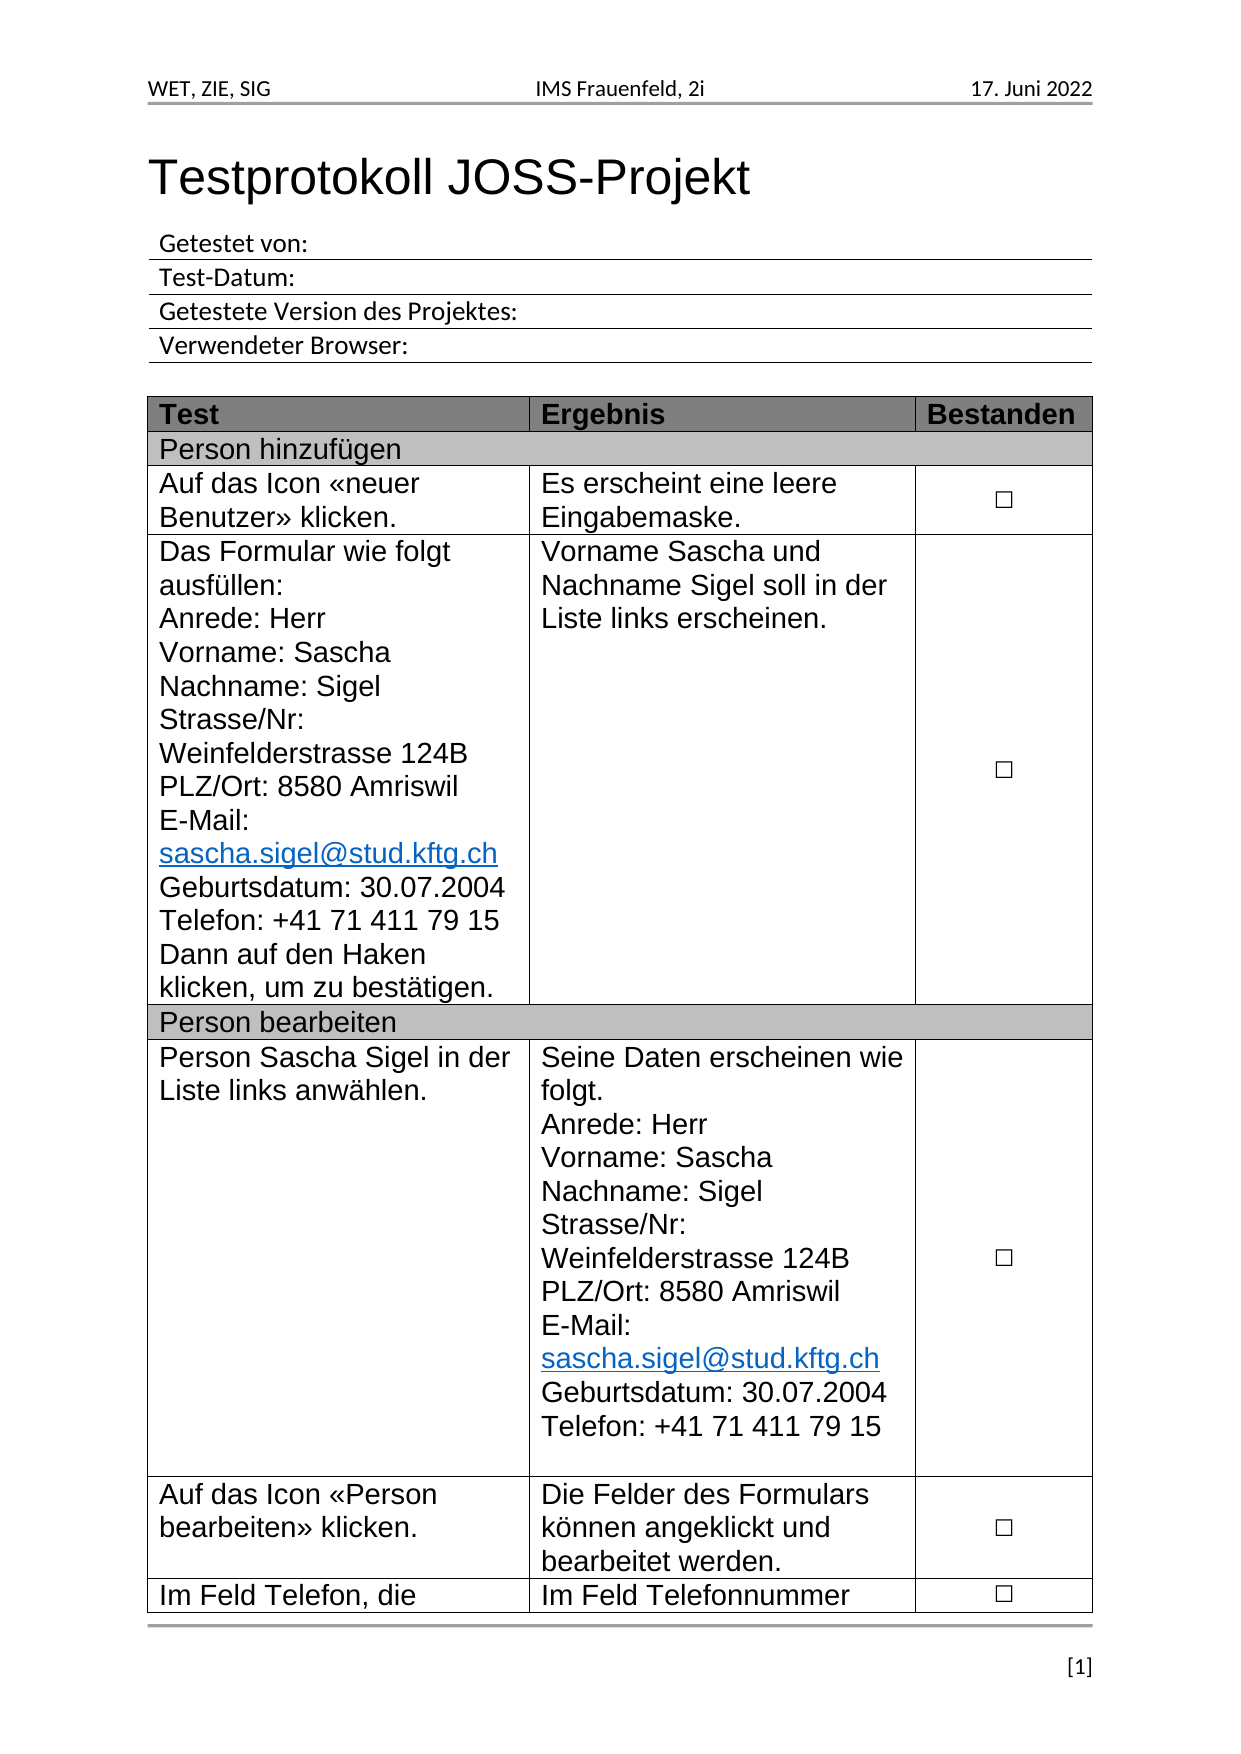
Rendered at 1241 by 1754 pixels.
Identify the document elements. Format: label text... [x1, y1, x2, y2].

table_cell Bestanden [916, 397, 1092, 431]
table_cell Verwendeter Browser: [148, 328, 1093, 362]
table_cell Vorname Sascha und Nachname Sigel soll in der Liste links erscheinen. [530, 535, 915, 1004]
table_cell Person bearbeiten [148, 1005, 1092, 1039]
table_cell Auf das Icon «Person bearbeiten» klicken. [148, 1477, 529, 1577]
table_cell [148, 362, 1093, 396]
table_cell Die Felder des Formulars können angeklickt und bearbeitet werden. [530, 1477, 915, 1577]
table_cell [148, 1579, 529, 1612]
table_cell Ergebnis [530, 397, 915, 431]
table_cell Das Formular wie folgt ausfüllen: Anrede: Herr Vorname: Sascha Nachname: Sigel Strasse/Nr: Weinfelderstrasse 124B PLZ/Ort: 8580 Amriswil E-Mail: sascha.sigel@stud.kftg.ch Geburtsdatum: 30.07.2004 Telefon: +41 71 411 79 15 Dann auf den Haken klicken, um zu bestätigen. [148, 535, 529, 1004]
table_cell Seine Daten erscheinen wie folgt. Anrede: Herr Vorname: Sascha Nachname: Sigel Strasse/Nr: Weinfelderstrasse 124B PLZ/Ort: 8580 Amriswil E-Mail: sascha.sigel@stud.kftg.ch Geburtsdatum: 30.07.2004 Telefon: +41 71 411 79 15 [530, 1040, 915, 1476]
table_header Getestet von: [148, 226, 1093, 259]
table_cell Test [148, 397, 529, 431]
text Testprotokoll JOSS-Projekt [148, 148, 1093, 205]
table_cell Auf das Icon «neuer Benutzer» klicken. [148, 466, 529, 533]
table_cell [530, 1579, 915, 1612]
table_cell Person Sascha Sigel in der Liste links anwählen. [148, 1040, 529, 1476]
table_cell Getestete Version des Projektes: [148, 294, 1093, 327]
table_cell Test-Datum: [148, 259, 1093, 293]
table_cell Es erscheint eine leere Eingabemaske. [530, 466, 915, 533]
table_cell Person hinzufügen [148, 432, 1092, 465]
